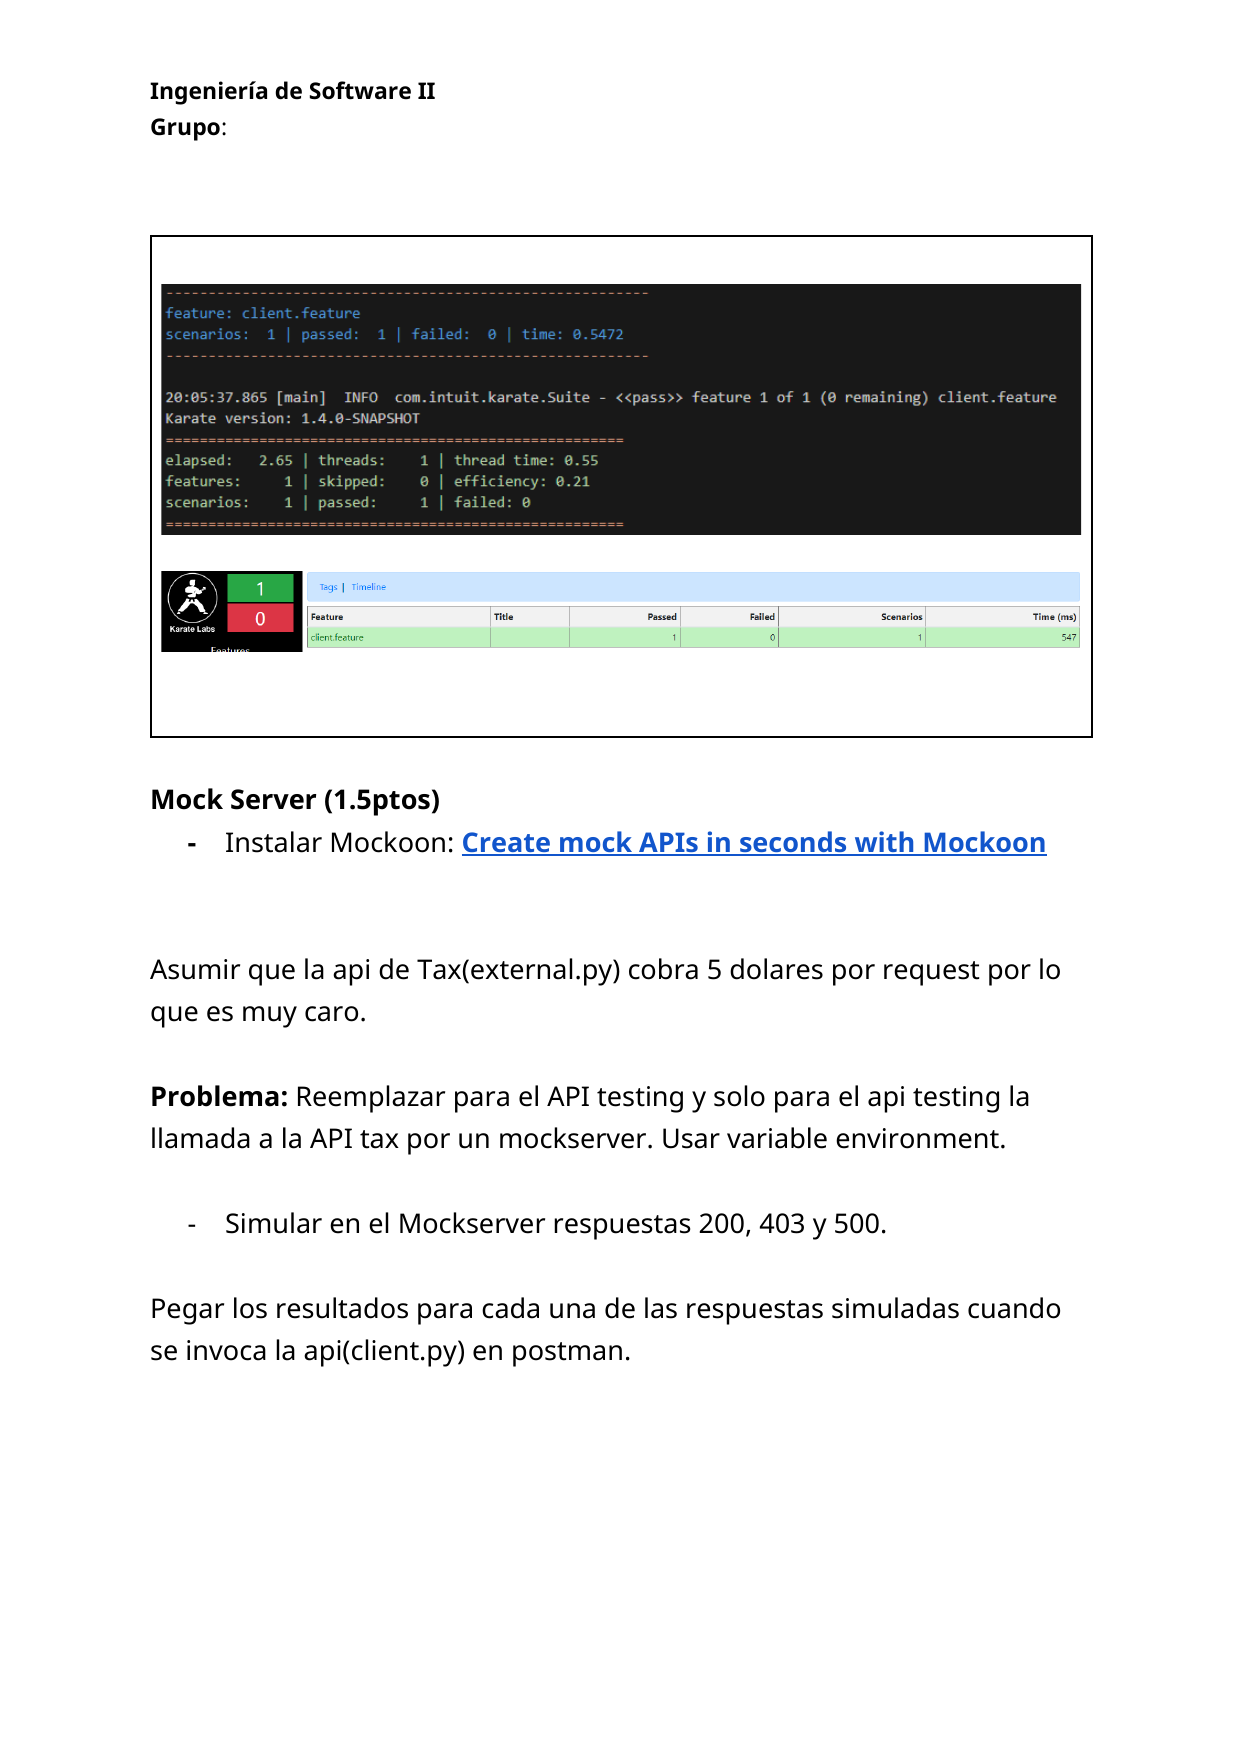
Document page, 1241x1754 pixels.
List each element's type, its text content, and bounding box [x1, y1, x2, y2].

text Pegar los resultados para cada una de las respuestas simuladas cuando se invoca la api(client.py) en postman. [150, 1289, 1090, 1369]
text Asumir que la api de Tax(external.py) cobra 5 dolares por request por lo que es muy caro. [150, 950, 1090, 1029]
picture [161, 571, 1082, 652]
picture [161, 284, 1082, 535]
list Simular en el Mockserver respuestas 200, 403 y 500. [187, 1204, 1090, 1241]
text Problema: Reemplazar para el API testing y solo para el api testing la llamada a la API tax por un mockserver. Usar variable environment. [150, 1077, 1090, 1157]
text Mock Server (1.5ptos) [150, 781, 1090, 817]
table_header [152, 237, 1091, 736]
list Instalar Mockoon: Create mock APIs in seconds with Mockoon [187, 823, 1090, 860]
